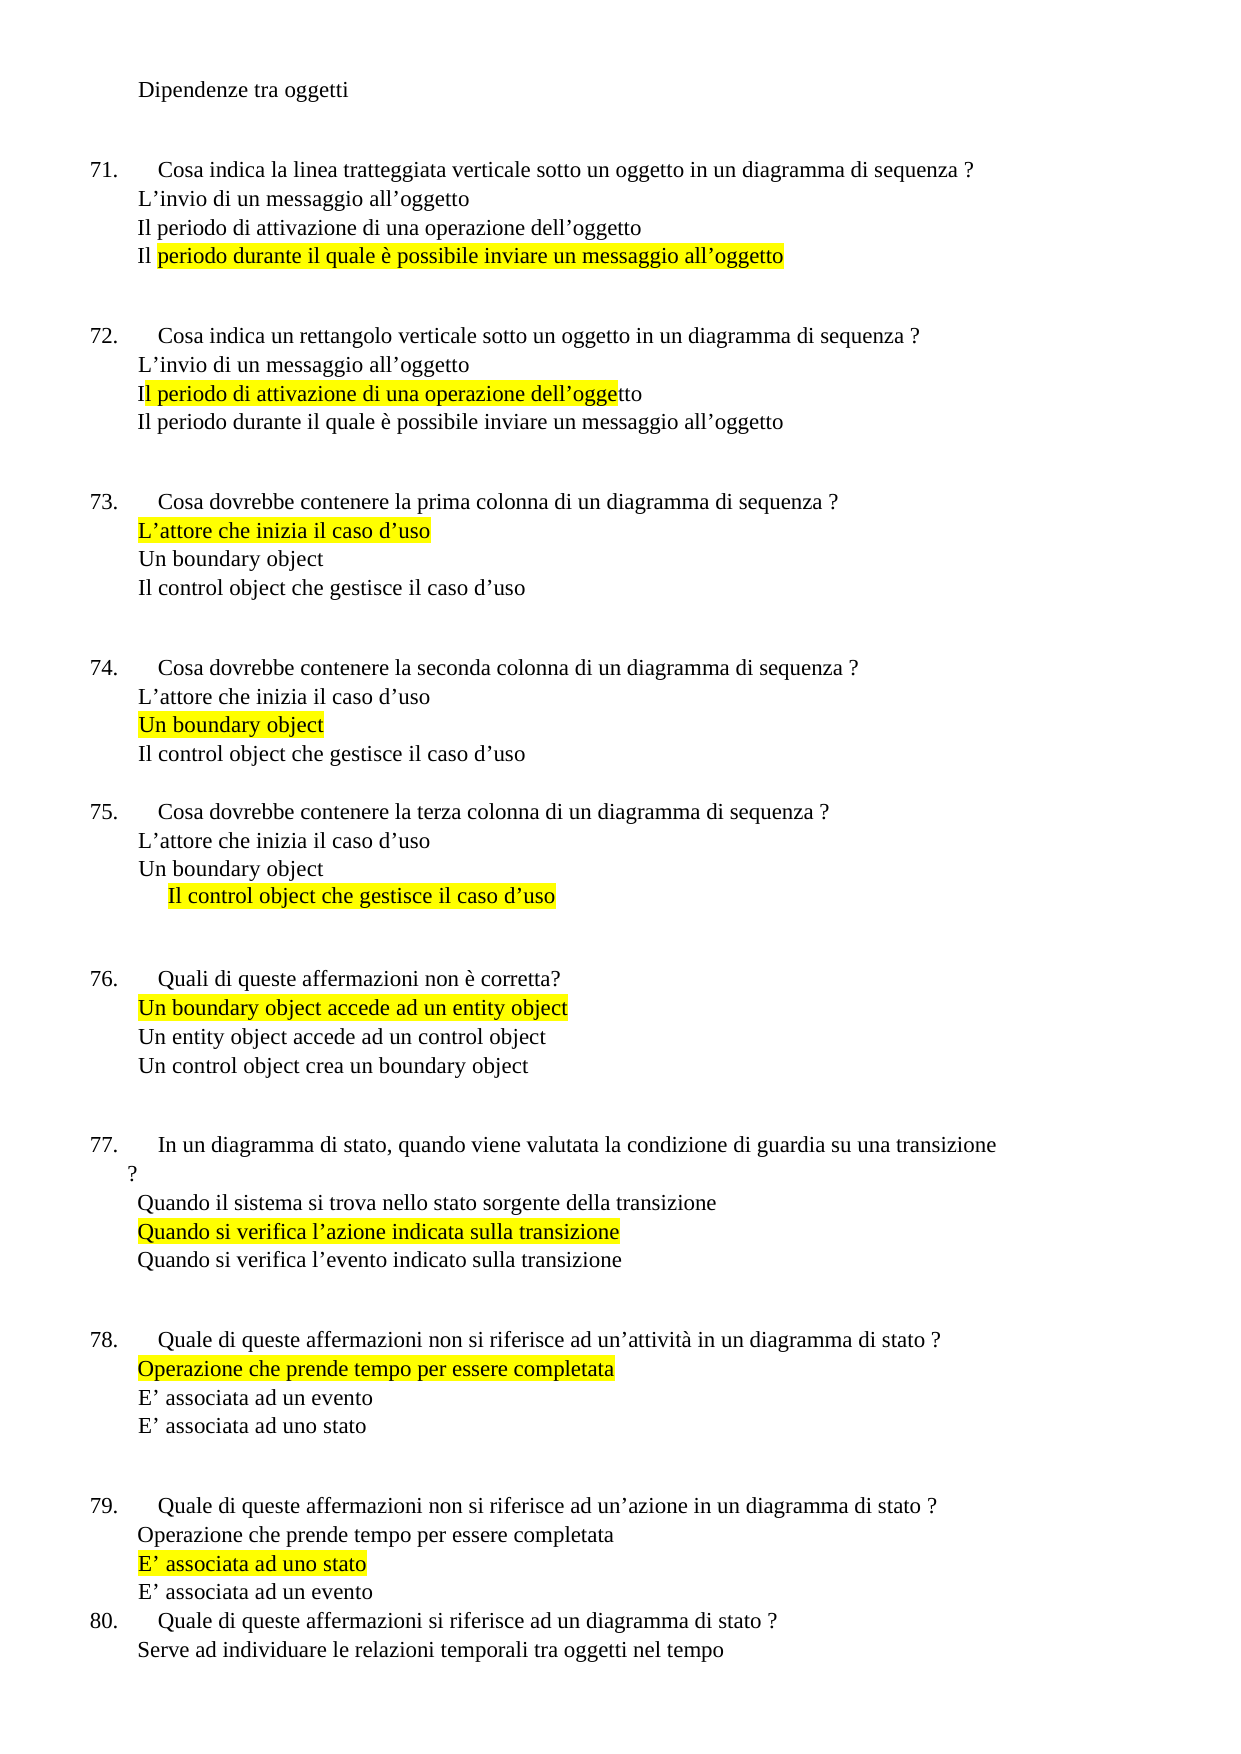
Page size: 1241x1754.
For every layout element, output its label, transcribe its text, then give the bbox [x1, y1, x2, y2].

text 76. Quali di queste affermazioni non è corretta? [89, 964, 1165, 993]
text  Un control object crea un boundary object [120, 1050, 1165, 1079]
text  Il periodo durante il quale è possibile inviare un messaggio all’oggetto [120, 241, 1165, 269]
text  Il periodo di attivazione di una operazione dell’oggetto [120, 378, 1165, 407]
text 72. Cosa indica un rettangolo verticale sotto un oggetto in un diagramma di sequenza ? [89, 321, 1165, 349]
text  Il control object che gestisce il caso d’uso [120, 739, 1165, 767]
text  Quando si verifica l’evento indicato sulla transizione [120, 1245, 1165, 1273]
text 78. Quale di queste affermazioni non si riferisce ad un’attività in un diagramma di stato ? [89, 1324, 1165, 1353]
text  E’ associata ad uno stato [120, 1548, 1165, 1577]
text  Dipendenze tra oggetti [120, 75, 1165, 104]
text  Il periodo durante il quale è possibile inviare un messaggio all’oggetto [120, 407, 1165, 436]
text  Un boundary object [120, 854, 1165, 882]
text  Un boundary object [120, 710, 1165, 738]
text 80. Quale di queste affermazioni si riferisce ad un diagramma di stato ? [89, 1606, 1165, 1634]
text  E’ associata ad uno stato [120, 1411, 1165, 1439]
text  L’attore che inizia il caso d’uso [120, 681, 1165, 710]
text ? [127, 1159, 1165, 1187]
text  Il periodo di attivazione di una operazione dell’oggetto [120, 212, 1165, 241]
text  Un boundary object accede ad un entity object [120, 993, 1165, 1021]
text  Operazione che prende tempo per essere completata [120, 1353, 1165, 1382]
text  L’invio di un messaggio all’oggetto [120, 349, 1165, 378]
text  L’attore che inizia il caso d’uso [120, 825, 1165, 854]
text 75. Cosa dovrebbe contenere la terza colonna di un diagramma di sequenza ? [89, 796, 1165, 825]
text  L’invio di un messaggio all’oggetto [120, 183, 1165, 212]
text 74. Cosa dovrebbe contenere la seconda colonna di un diagramma di sequenza ? [89, 652, 1165, 681]
text  Il control object che gestisce il caso d’uso [120, 573, 1165, 601]
text  E’ associata ad un evento [120, 1577, 1165, 1605]
text  Quando il sistema si trova nello stato sorgente della transizione [120, 1187, 1165, 1216]
text 79. Quale di queste affermazioni non si riferisce ad un’azione in un diagramma di stato ? [89, 1491, 1165, 1519]
text  Un boundary object [120, 544, 1165, 573]
list  Il control object che gestisce il caso d’uso [150, 882, 1165, 909]
text  L’attore che inizia il caso d’uso [120, 515, 1165, 544]
text 77. In un diagramma di stato, quando viene valutata la condizione di guardia su una transizione [89, 1130, 1165, 1158]
text  Quando si verifica l’azione indicata sulla transizione [120, 1216, 1165, 1245]
text 71. Cosa indica la linea tratteggiata verticale sotto un oggetto in un diagramma di sequenza ? [89, 155, 1165, 183]
text  Un entity object accede ad un control object [120, 1021, 1165, 1050]
text 73. Cosa dovrebbe contenere la prima colonna di un diagramma di sequenza ? [89, 487, 1165, 515]
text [120, 1634, 1165, 1663]
text  Operazione che prende tempo per essere completata [120, 1519, 1165, 1548]
text  E’ associata ad un evento [120, 1382, 1165, 1411]
